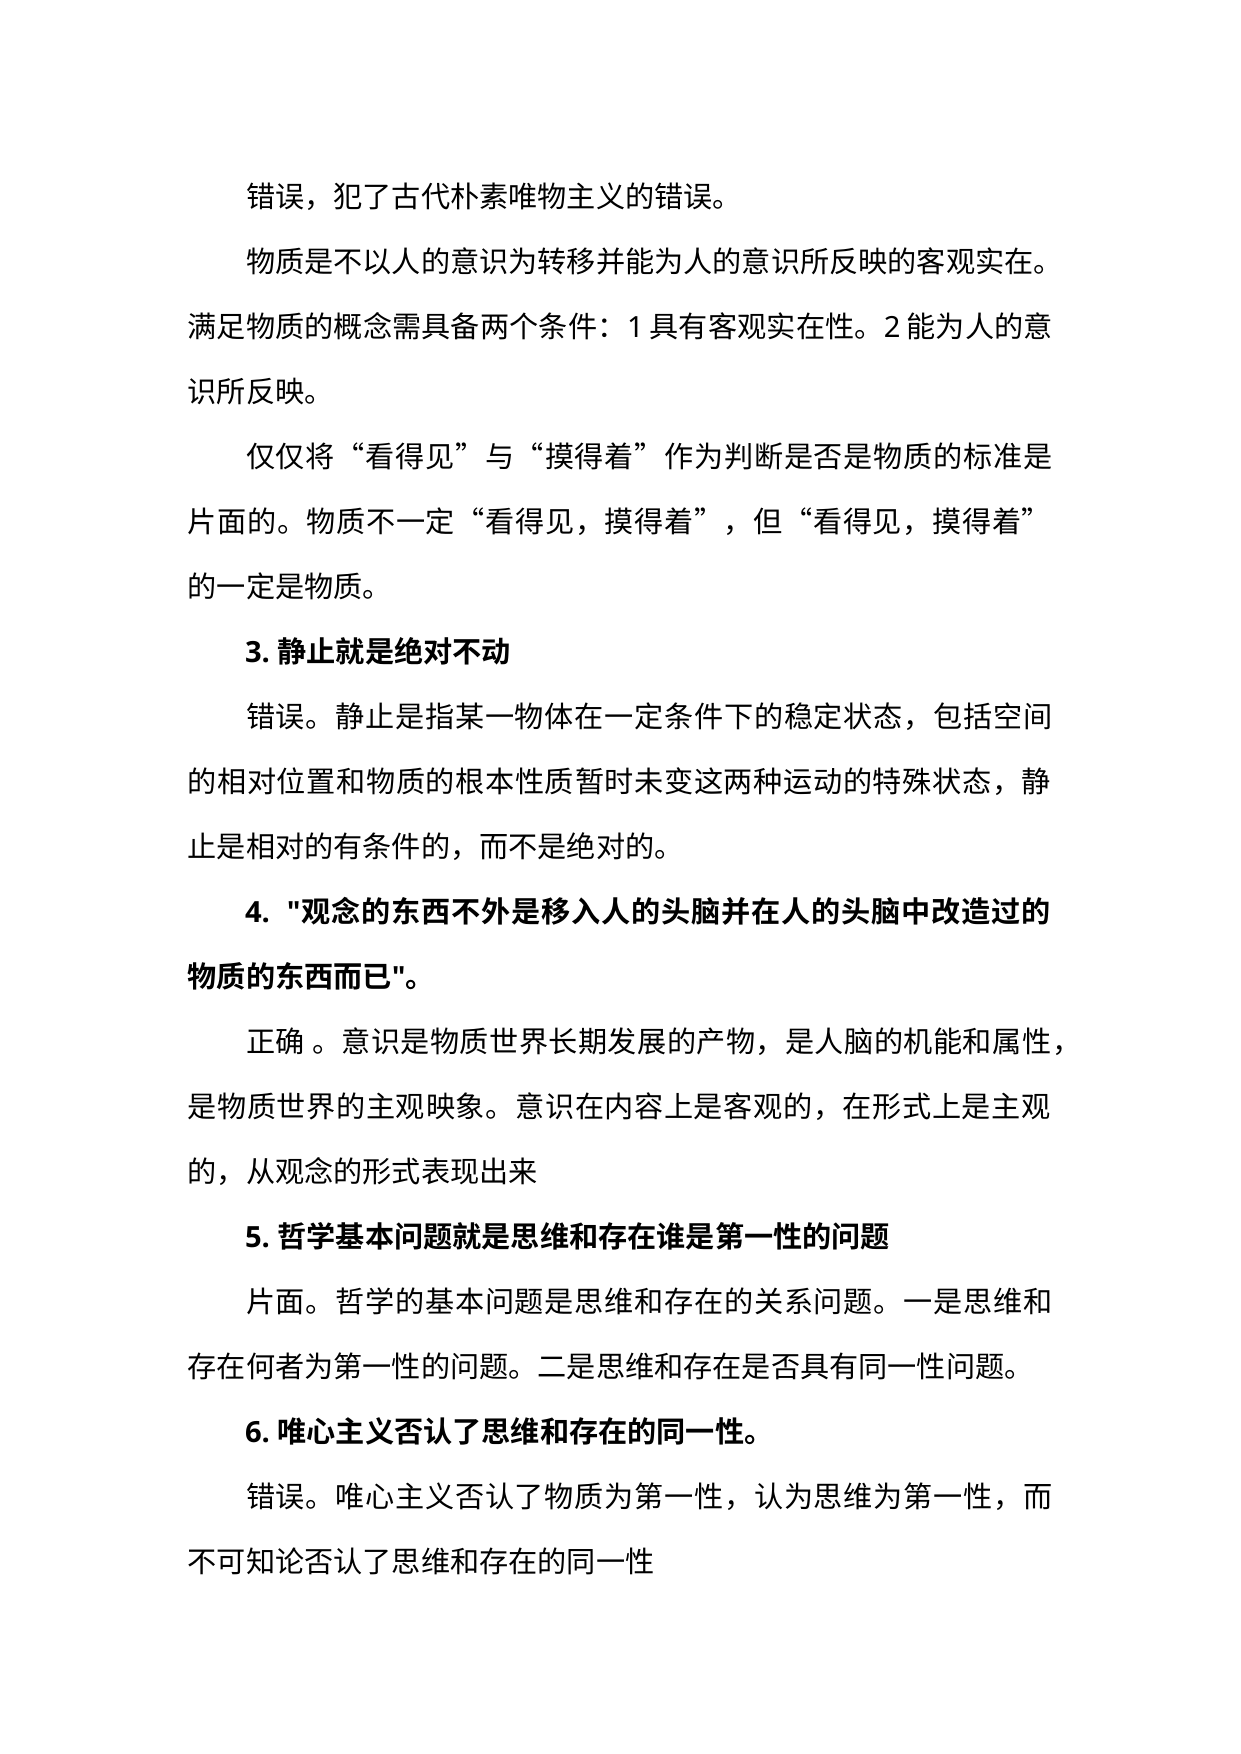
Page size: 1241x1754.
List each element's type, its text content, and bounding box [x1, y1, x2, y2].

text 错误。唯心主义否认了物质为第一性，认为思维为第一性，而不可知论否认了思维和存在的同一性 [187, 1462, 1053, 1592]
text 6. 唯心主义否认了思维和存在的同一性。 [187, 1397, 1053, 1462]
text 仅仅将“看得见”与“摸得着”作为判断是否是物质的标准是片面的。物质不一定“看得见，摸得着”，但“看得见，摸得着”的一定是物质。 [187, 422, 1053, 617]
text 4. "观念的东西不外是移入人的头脑并在人的头脑中改造过的物质的东西而已"。 [187, 877, 1053, 1007]
text 片面。哲学的基本问题是思维和存在的关系问题。一是思维和存在何者为第一性的问题。二是思维和存在是否具有同一性问题。 [187, 1267, 1053, 1397]
text 错误，犯了古代朴素唯物主义的错误。 [187, 162, 1053, 227]
text 3. 静止就是绝对不动 [187, 617, 1053, 682]
text 5. 哲学基本问题就是思维和存在谁是第一性的问题 [187, 1202, 1053, 1267]
text 正确 。意识是物质世界长期发展的产物，是人脑的机能和属性，是物质世界的主观映象。意识在内容上是客观的，在形式上是主观的，从观念的形式表现出来 [187, 1007, 1053, 1202]
text 物质是不以人的意识为转移并能为人的意识所反映的客观实在。 [187, 227, 1053, 292]
text 错误。静止是指某一物体在一定条件下的稳定状态，包括空间的相对位置和物质的根本性质暂时未变这两种运动的特殊状态，静止是相对的有条件的，而不是绝对的。 [187, 682, 1053, 877]
text 满足物质的概念需具备两个条件：1具有客观实在性。2能为人的意识所反映。 [187, 292, 1053, 422]
